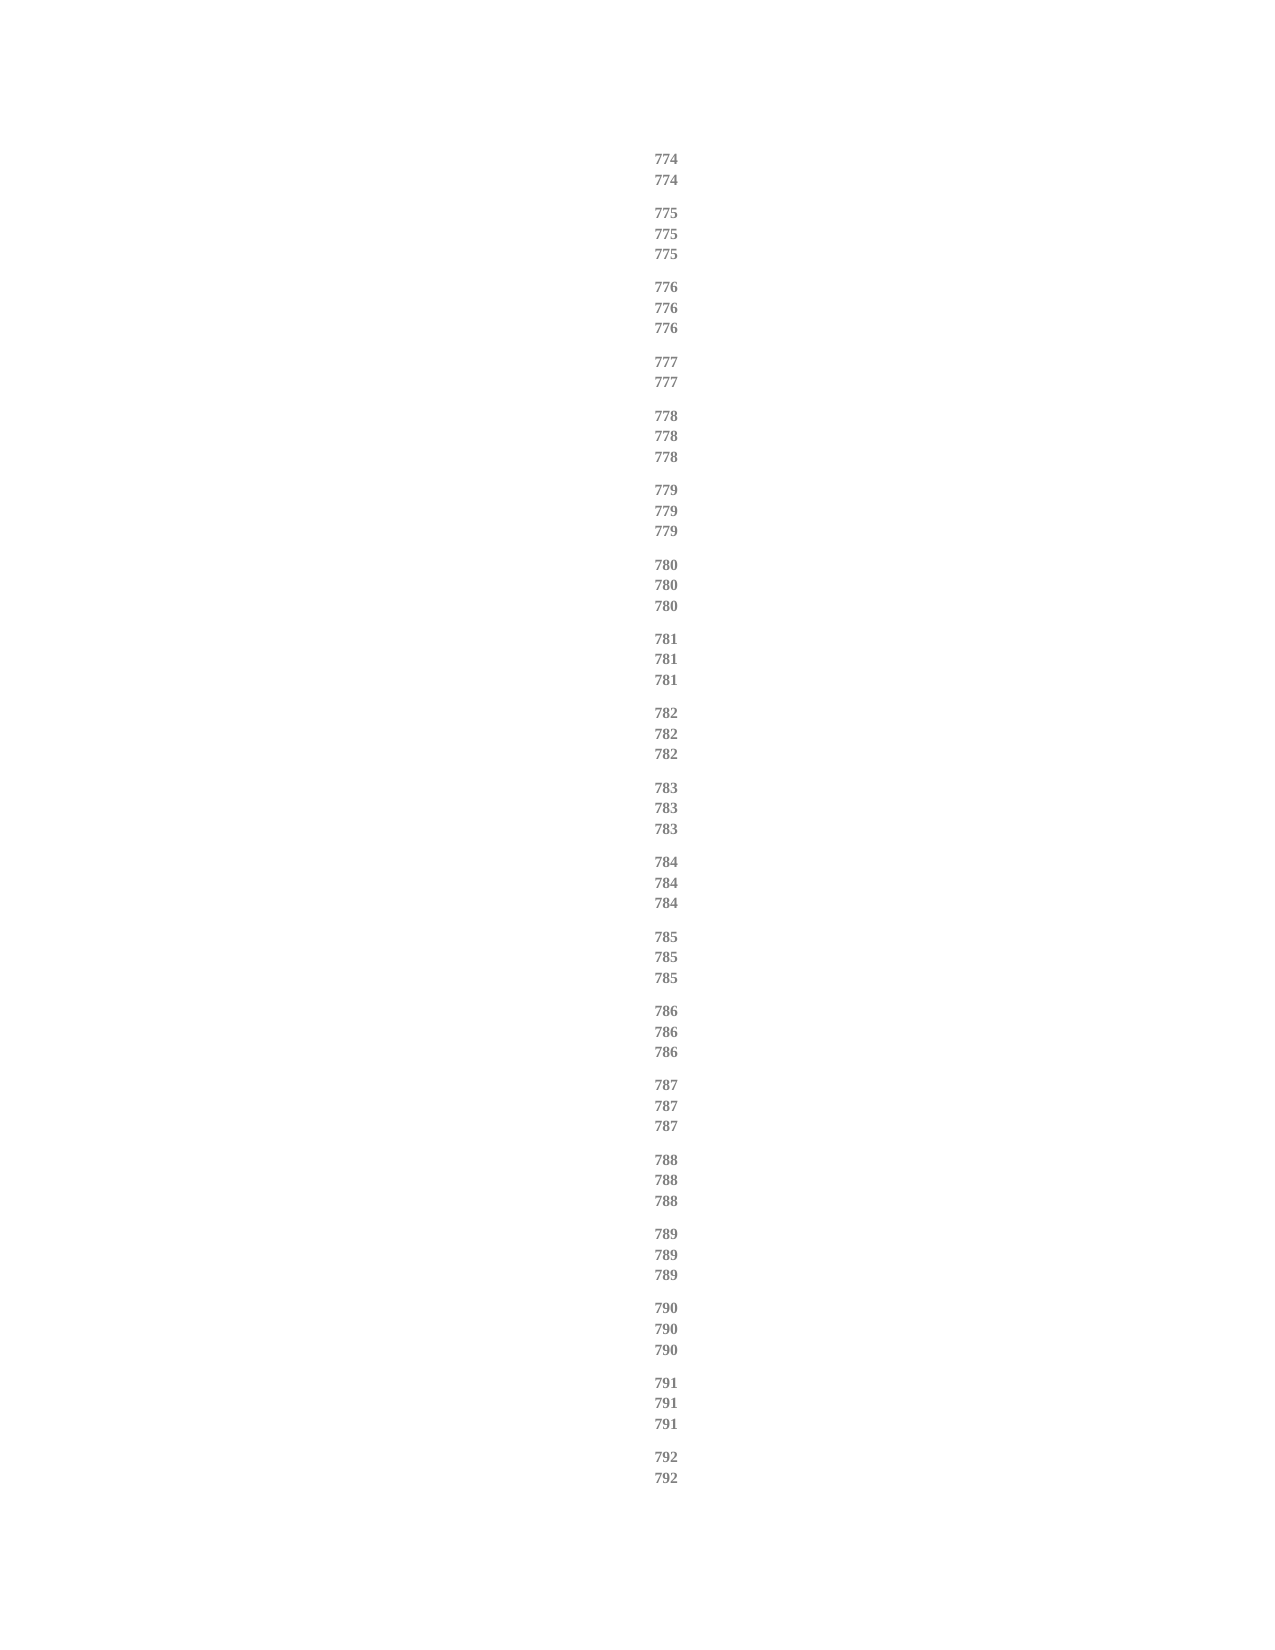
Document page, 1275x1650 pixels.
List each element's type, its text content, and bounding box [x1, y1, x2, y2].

text 785 [654, 948, 1246, 966]
text 786 [654, 1043, 1246, 1061]
text 780 [654, 596, 1246, 614]
text 787 [654, 1076, 1246, 1094]
text 791 [654, 1374, 1246, 1392]
text 783 [654, 799, 1246, 817]
text 780 [654, 555, 1246, 573]
text 775 [654, 224, 1246, 242]
text 789 [654, 1245, 1246, 1263]
text 789 [654, 1266, 1246, 1284]
text 782 [654, 704, 1246, 722]
text 774 [654, 171, 1246, 188]
text 785 [654, 927, 1246, 945]
text 781 [654, 629, 1246, 647]
text 783 [654, 819, 1246, 837]
text 781 [654, 671, 1246, 688]
text 778 [654, 427, 1246, 445]
text 790 [654, 1320, 1246, 1338]
text 779 [654, 481, 1246, 499]
text 787 [654, 1096, 1246, 1114]
text 774 [654, 150, 1246, 168]
text 784 [654, 873, 1246, 891]
text 786 [654, 1022, 1246, 1040]
text 790 [654, 1299, 1246, 1317]
text 778 [654, 406, 1246, 424]
text 784 [654, 894, 1246, 912]
text 788 [654, 1191, 1246, 1209]
text 790 [654, 1340, 1246, 1358]
text 786 [654, 1002, 1246, 1020]
text 787 [654, 1117, 1246, 1135]
text 792 [654, 1468, 1246, 1486]
text 778 [654, 447, 1246, 465]
text 792 [654, 1448, 1246, 1466]
text 788 [654, 1171, 1246, 1189]
text 785 [654, 968, 1246, 986]
text 779 [654, 501, 1246, 519]
text 781 [654, 650, 1246, 668]
text 784 [654, 853, 1246, 871]
text 780 [654, 576, 1246, 594]
text 788 [654, 1150, 1246, 1168]
text 791 [654, 1415, 1246, 1433]
text 776 [654, 278, 1246, 296]
text 779 [654, 522, 1246, 540]
text 782 [654, 745, 1246, 763]
text 791 [654, 1394, 1246, 1412]
text 775 [654, 204, 1246, 222]
text 777 [654, 352, 1246, 370]
text 777 [654, 373, 1246, 391]
text 782 [654, 724, 1246, 742]
text 776 [654, 298, 1246, 316]
text 775 [654, 245, 1246, 263]
text 789 [654, 1225, 1246, 1243]
text 776 [654, 319, 1246, 337]
text 783 [654, 778, 1246, 796]
